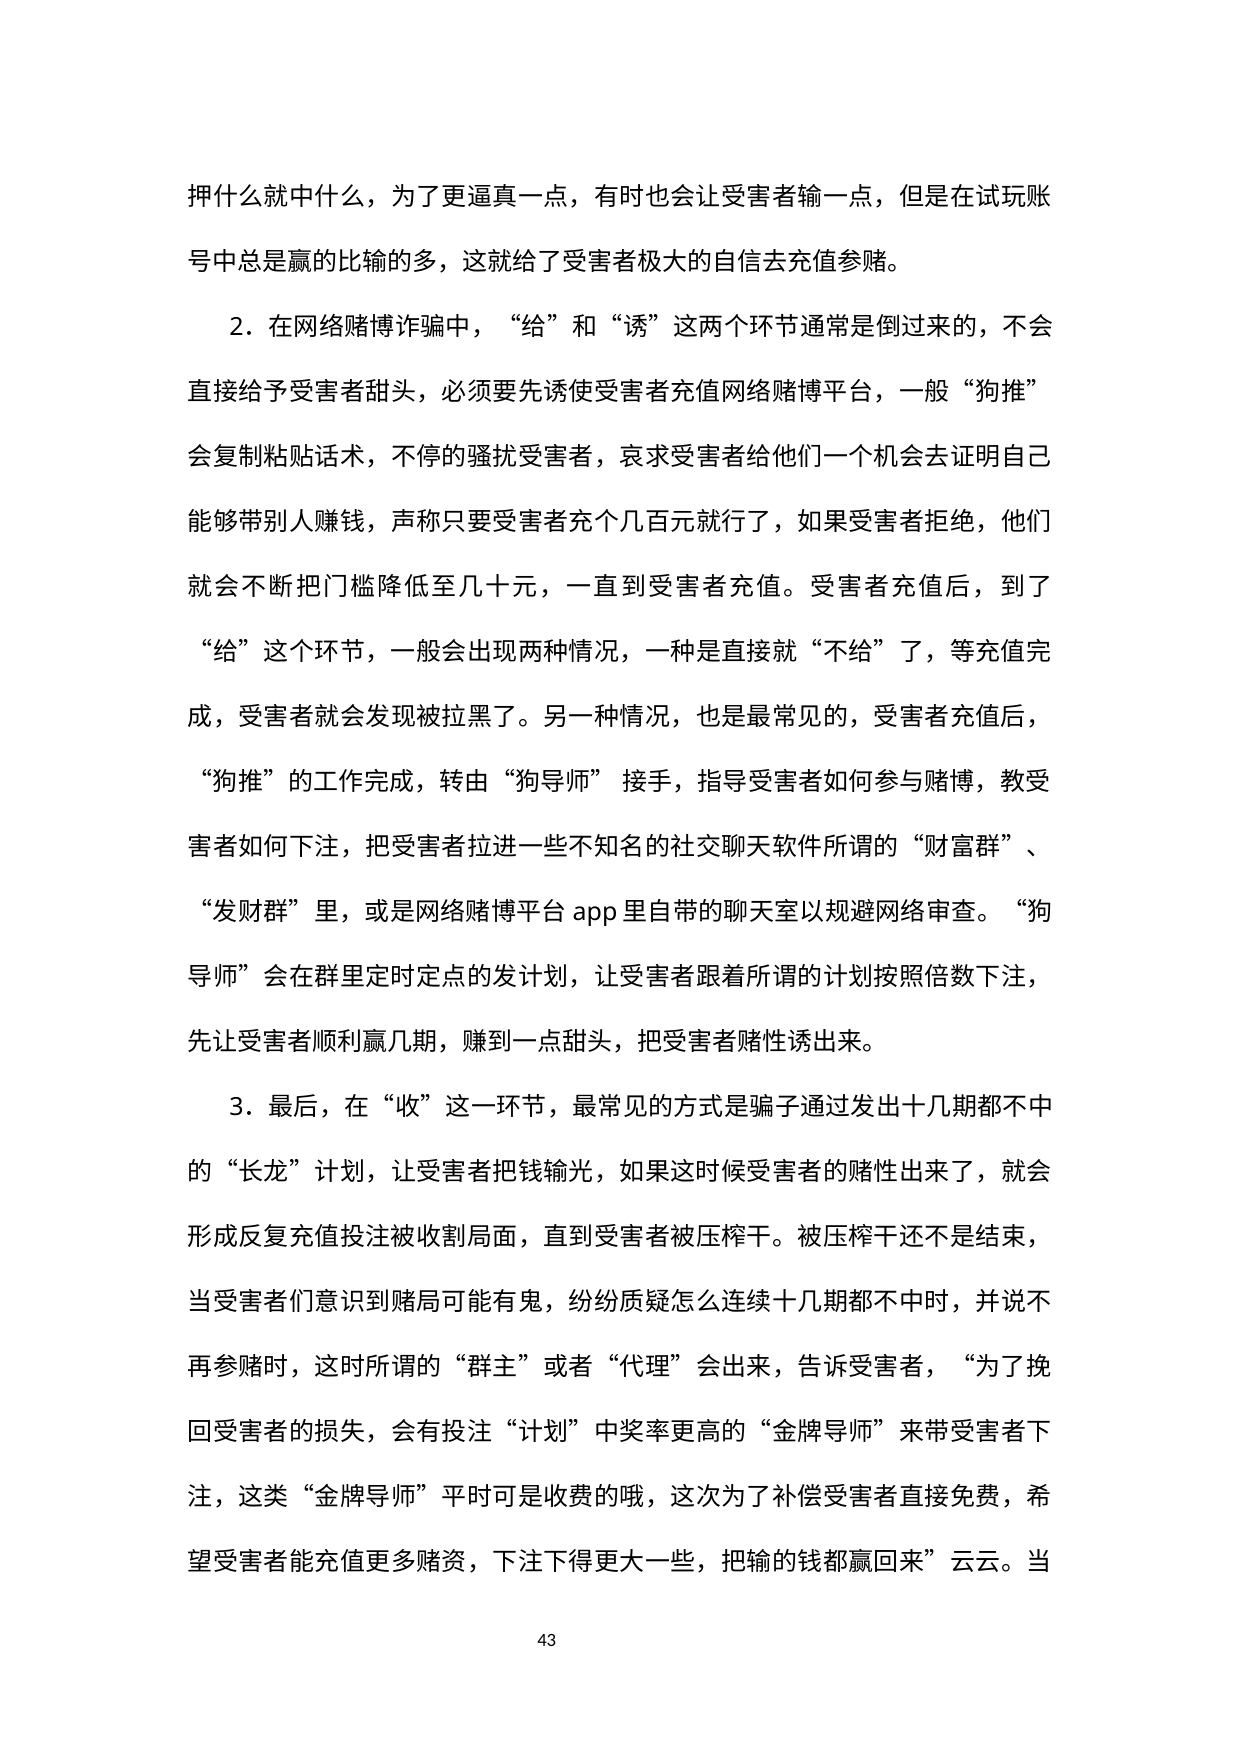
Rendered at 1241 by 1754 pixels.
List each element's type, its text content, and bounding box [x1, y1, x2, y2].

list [187, 162, 1053, 292]
list 在网络赌博诈骗中，“给”和“诱”这两个环节通常是倒过来的，不会直接给予受害者甜头，必须要先诱使受害者充值网络赌博平台，一般“狗推”会复制粘贴话术，不停的骚扰受害者，哀求受害者给他们一个机会去证明自己能够带别人赚钱，声称只要受害者充个几百元就行了，如果受害者拒绝，他们就会不断把门槛降低至几十元，一直到受害者充值。受害者充值后，到了“给”这个环节，一般会出现两种情况，一种是直接就“不给”了，等充值完成，受害者就会发现被拉黑了。另一种情况，也是最常见的，受害者充值后，“狗推”的工作完成，转由“狗导师” 接手，指导受害者如何参与赌博，教受害者如何下注，把受害者拉进一些不知名的社交聊天软件所谓的“财富群”、“发财群”里，或是网络赌博平台app里自带的聊天室以规避网络审查。“狗导师”会在群里定时定点的发计划，让受害者跟着所谓的计划按照倍数下注，先让受害者顺利赢几期，赚到一点甜头，把受害者赌性诱出来。 [187, 292, 1053, 1072]
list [187, 1072, 1053, 1592]
